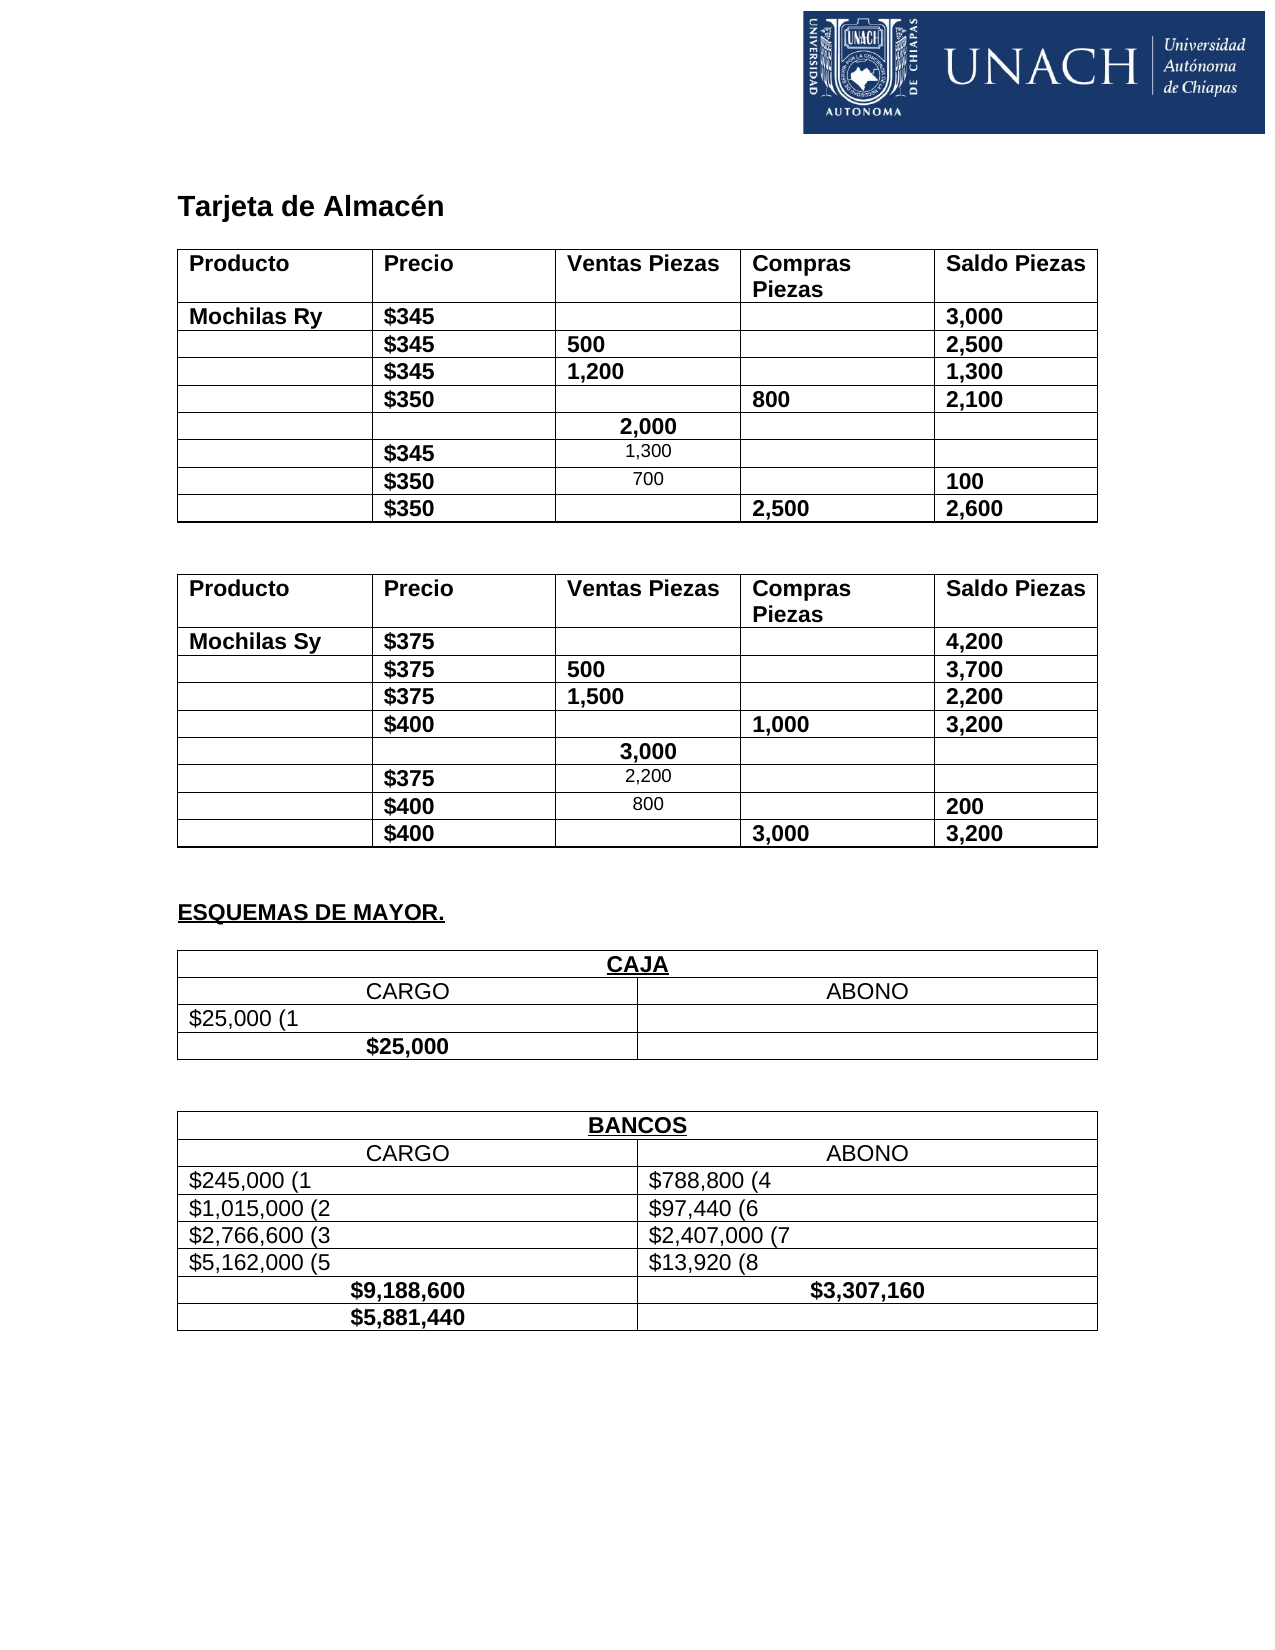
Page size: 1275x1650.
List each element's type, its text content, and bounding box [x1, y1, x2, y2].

table_cell 2,200 [935, 683, 1097, 709]
table_cell 1,000 [741, 711, 934, 737]
table_cell $400 [373, 820, 555, 846]
table_cell $9,188,600 [178, 1277, 637, 1303]
table_cell [741, 358, 934, 384]
table_cell [935, 738, 1097, 764]
table_cell 3,000 [935, 303, 1097, 330]
table_cell [178, 495, 372, 521]
table_cell [741, 628, 934, 655]
table_cell [741, 765, 934, 792]
table_cell 2,000 [556, 413, 740, 439]
table_cell [638, 1005, 1097, 1032]
table_cell [556, 495, 740, 521]
text ESQUEMAS DE MAYOR. [177, 898, 1098, 925]
table_cell [556, 303, 740, 330]
table_cell 700 [556, 468, 740, 494]
table_cell $2,766,600 (3 [178, 1222, 637, 1248]
table_cell $345 [373, 331, 555, 357]
table_cell 3,000 [556, 738, 740, 764]
table_cell 1,200 [556, 358, 740, 384]
table_cell $400 [373, 793, 555, 819]
table_cell 1,300 [556, 440, 740, 467]
table_cell [556, 386, 740, 412]
table_cell $345 [373, 303, 555, 330]
table_cell [178, 440, 372, 467]
table_cell [373, 413, 555, 439]
table_cell $245,000 (1 [178, 1167, 637, 1193]
table_header Saldo Piezas [935, 575, 1097, 627]
table_cell $97,440 (6 [638, 1195, 1097, 1221]
table_cell 3,200 [935, 820, 1097, 846]
table_cell ABONO [638, 1140, 1097, 1166]
picture [803, 11, 1265, 134]
table_cell [178, 413, 372, 439]
table_cell 800 [741, 386, 934, 412]
table_cell [638, 1033, 1097, 1059]
table_cell [178, 358, 372, 384]
table_cell $345 [373, 358, 555, 384]
table_cell [178, 656, 372, 682]
table_cell 1,300 [935, 358, 1097, 384]
table_cell [178, 683, 372, 709]
table_cell [935, 440, 1097, 467]
table_cell [556, 628, 740, 655]
table_cell [741, 331, 934, 357]
table_header BANCOS [178, 1112, 1097, 1139]
table_cell $350 [373, 386, 555, 412]
table_cell 2,200 [556, 765, 740, 792]
table_cell $25,000 (1 [178, 1005, 637, 1032]
table_cell [741, 683, 934, 709]
table_cell [935, 413, 1097, 439]
table_cell [741, 413, 934, 439]
table_cell [741, 656, 934, 682]
table_cell 1,500 [556, 683, 740, 709]
table_cell 2,500 [741, 495, 934, 521]
table_cell 3,700 [935, 656, 1097, 682]
table_cell [741, 793, 934, 819]
table_cell [741, 303, 934, 330]
table_cell [935, 765, 1097, 792]
table_cell $25,000 [178, 1033, 637, 1059]
table_cell [741, 440, 934, 467]
table_cell [178, 386, 372, 412]
table_cell [638, 1304, 1097, 1330]
table_cell CARGO [178, 1140, 637, 1166]
table_cell $345 [373, 440, 555, 467]
table_cell $788,800 (4 [638, 1167, 1097, 1193]
table_header Producto [178, 250, 372, 302]
table_cell 2,100 [935, 386, 1097, 412]
table_header Saldo Piezas [935, 250, 1097, 302]
table_cell 800 [556, 793, 740, 819]
table_cell 4,200 [935, 628, 1097, 655]
table_cell [178, 331, 372, 357]
table_cell $2,407,000 (7 [638, 1222, 1097, 1248]
table_cell [178, 738, 372, 764]
table_cell $375 [373, 683, 555, 709]
table_cell $350 [373, 495, 555, 521]
table_cell CARGO [178, 978, 637, 1004]
table_cell [556, 711, 740, 737]
table_cell 100 [935, 468, 1097, 494]
table_cell [556, 820, 740, 846]
table_cell [178, 793, 372, 819]
table_cell $5,162,000 (5 [178, 1249, 637, 1276]
table_cell 3,000 [741, 820, 934, 846]
table_cell $5,881,440 [178, 1304, 637, 1330]
table_header Ventas Piezas [556, 575, 740, 627]
table_cell 3,200 [935, 711, 1097, 737]
table_header CAJA [178, 951, 1097, 977]
table_cell [178, 765, 372, 792]
table_cell [178, 468, 372, 494]
table_header Producto [178, 575, 372, 627]
table_header Compras Piezas [741, 250, 934, 302]
table_cell $350 [373, 468, 555, 494]
table_cell $400 [373, 711, 555, 737]
table_cell [178, 820, 372, 846]
table_cell 2,500 [935, 331, 1097, 357]
table_cell 2,600 [935, 495, 1097, 521]
table_cell 500 [556, 331, 740, 357]
table_header Precio [373, 250, 555, 302]
table_cell Mochilas Ry [178, 303, 372, 330]
table_cell $3,307,160 [638, 1277, 1097, 1303]
table_cell $13,920 (8 [638, 1249, 1097, 1276]
table_cell [741, 468, 934, 494]
table_cell 200 [935, 793, 1097, 819]
table_cell 500 [556, 656, 740, 682]
table_cell Mochilas Sy [178, 628, 372, 655]
table_cell $375 [373, 656, 555, 682]
table_cell $1,015,000 (2 [178, 1195, 637, 1221]
text Tarjeta de Almacén [177, 189, 1098, 223]
table_cell [741, 738, 934, 764]
table_cell $375 [373, 628, 555, 655]
table_header Compras Piezas [741, 575, 934, 627]
table_cell [178, 711, 372, 737]
table_cell ABONO [638, 978, 1097, 1004]
table_cell $375 [373, 765, 555, 792]
table_header Precio [373, 575, 555, 627]
table_header Ventas Piezas [556, 250, 740, 302]
table_cell [373, 738, 555, 764]
